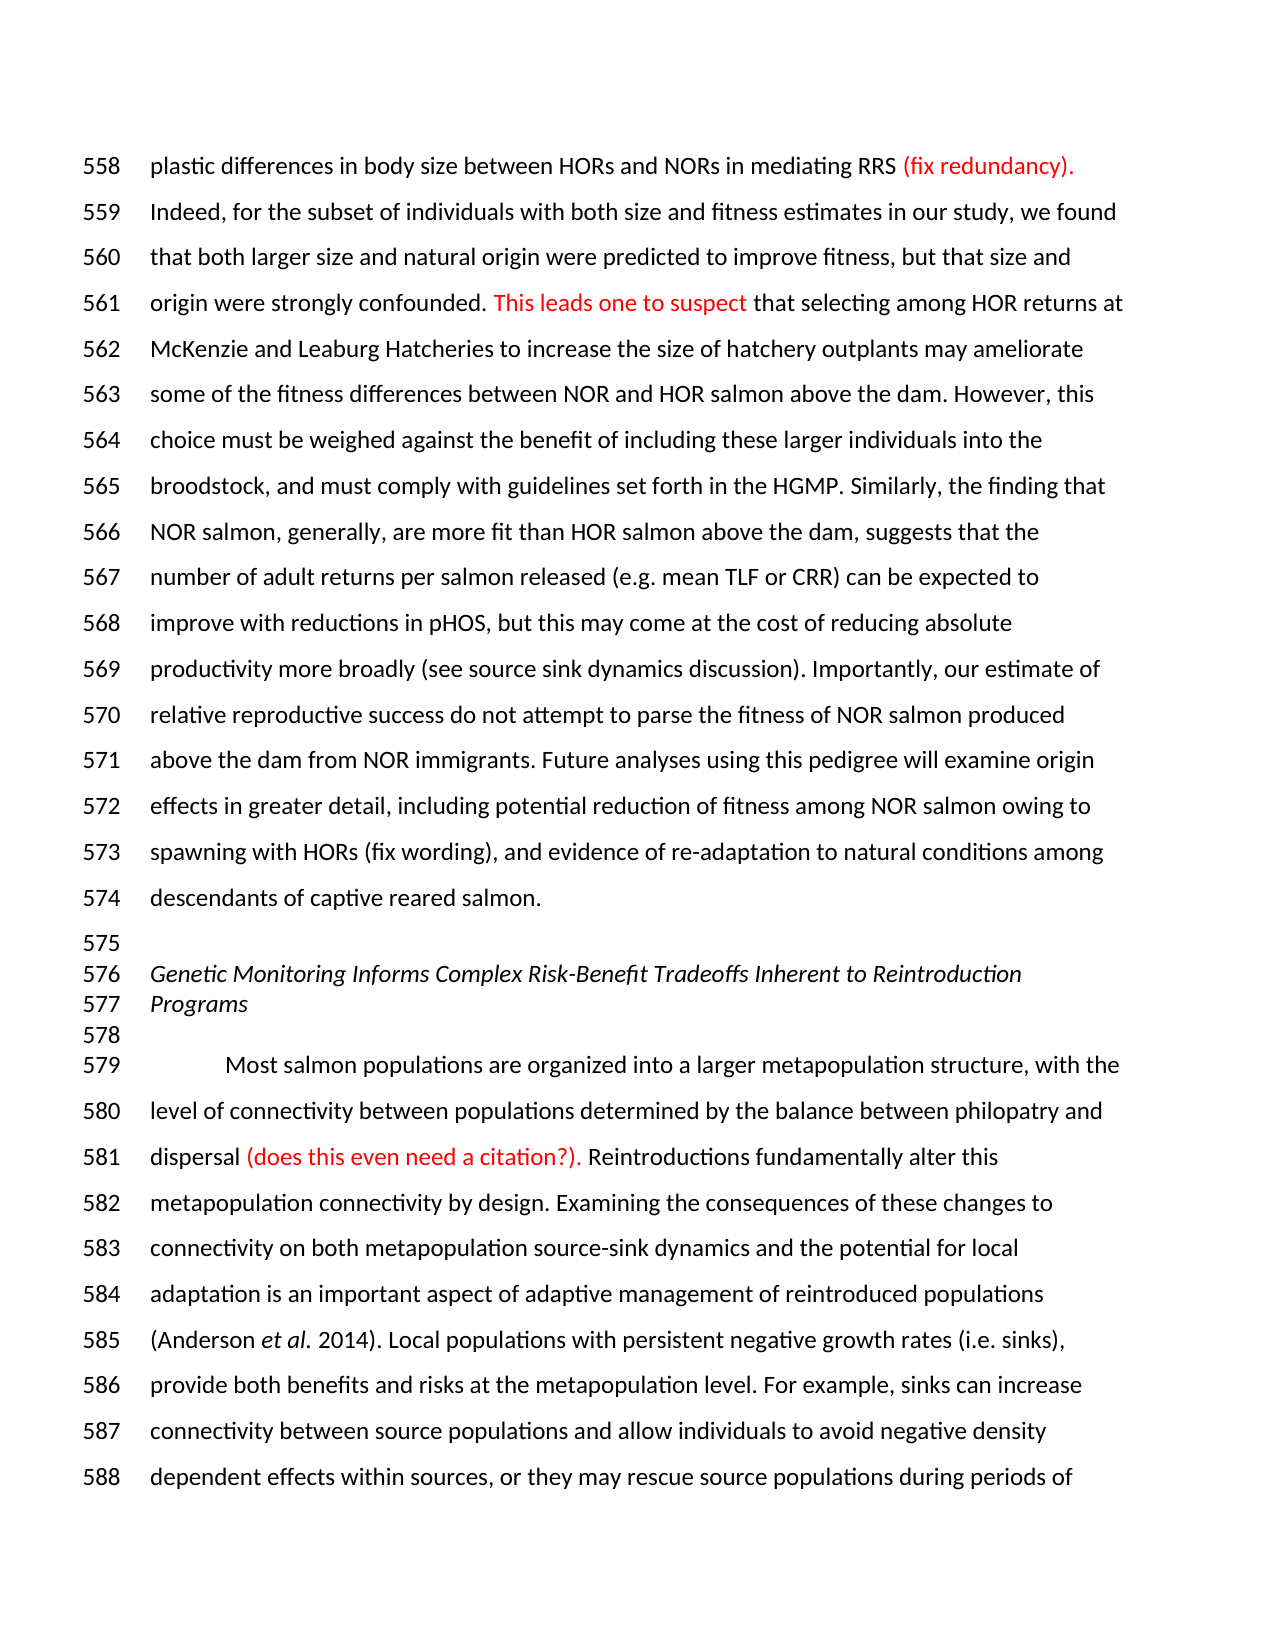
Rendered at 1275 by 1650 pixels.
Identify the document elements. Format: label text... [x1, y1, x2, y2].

text Genetic Monitoring Informs Complex Risk-Benefit Tradeoffs Inherent to Reintroduction Programs [150, 958, 1125, 1019]
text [150, 150, 1125, 912]
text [150, 1049, 1125, 1492]
